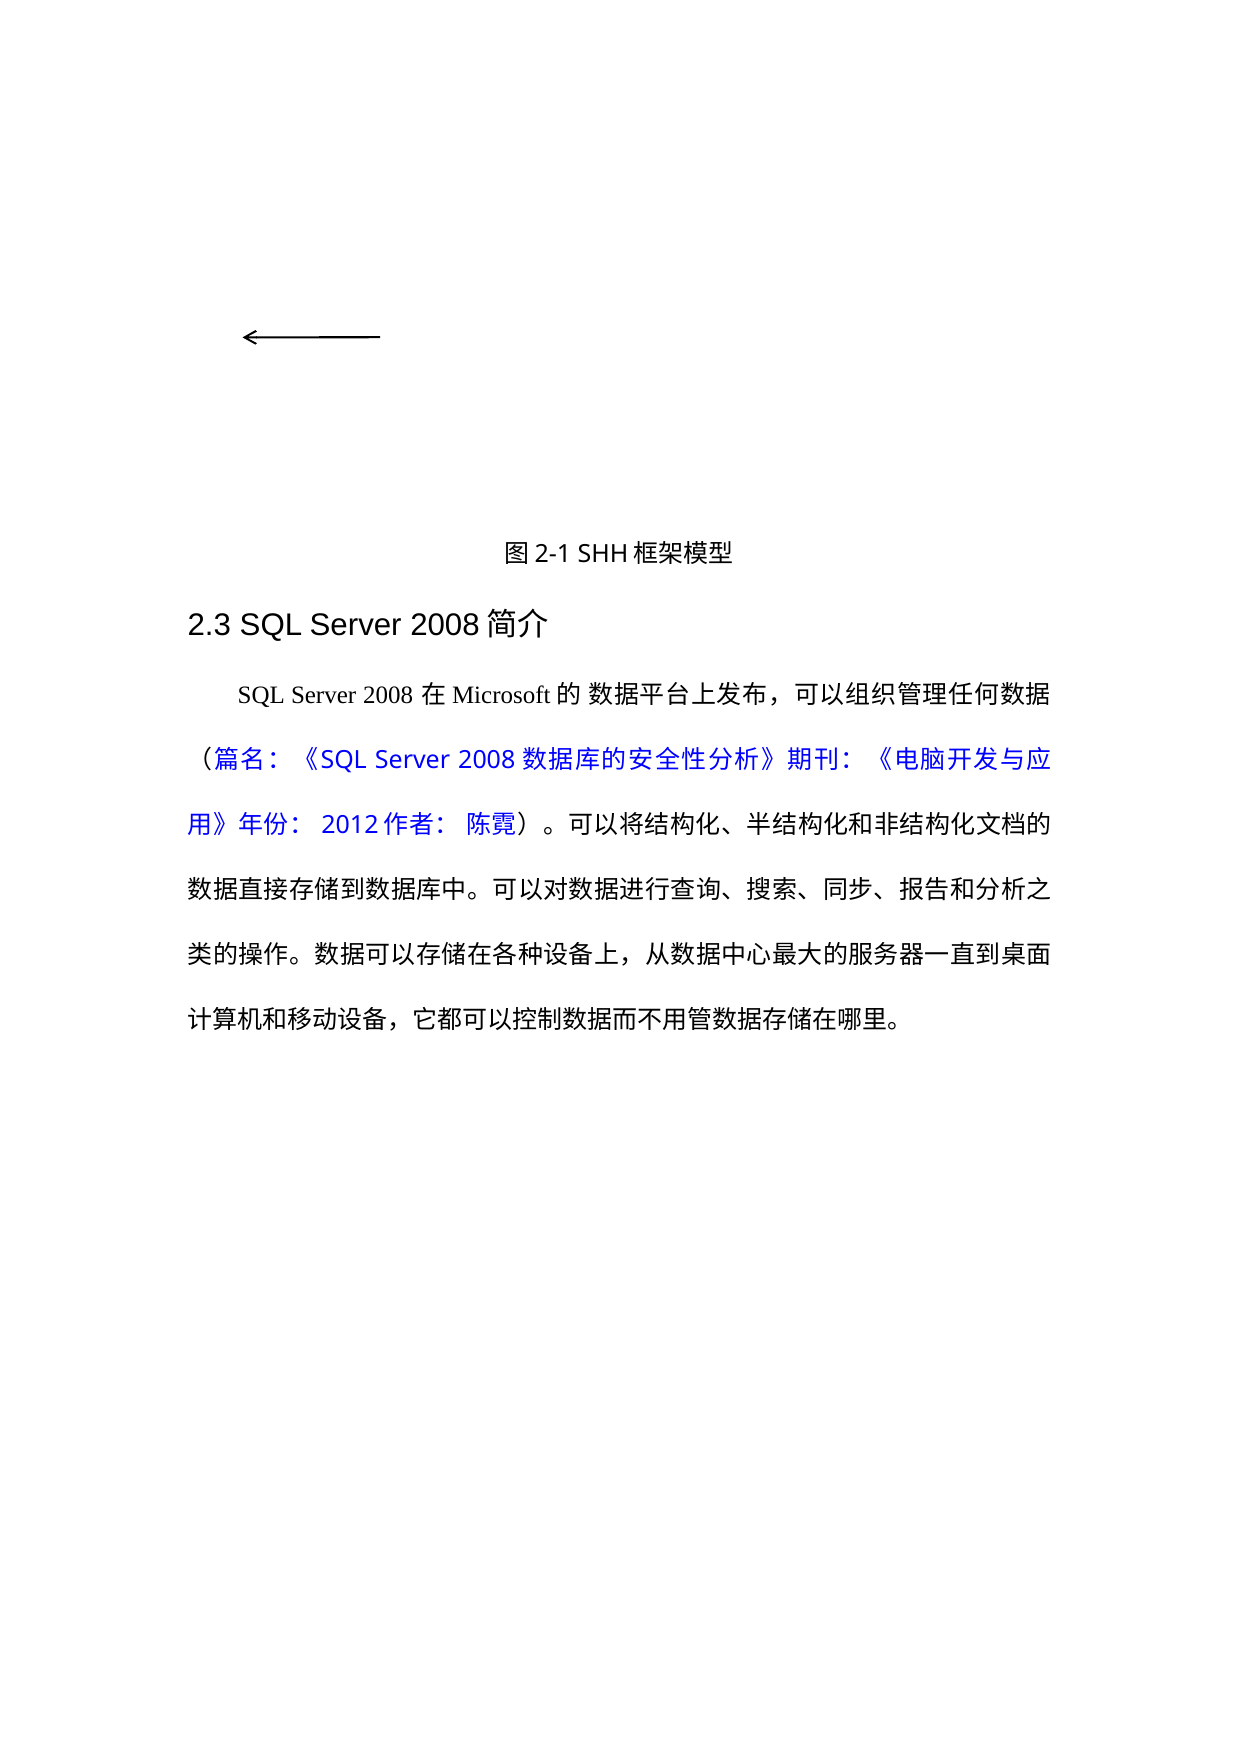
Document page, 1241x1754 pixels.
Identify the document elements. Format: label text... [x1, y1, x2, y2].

text SQL Server 2008 在Microsoft的 数据平台上发布，可以组织管理任何数据（篇名：《SQL Server 2008数据库的安全性分析》期刊：《电脑开发与应用》年份： 2012作者： 陈霓）。可以将结构化、半结构化和非结构化文档的数据直接存储到数据库中。可以对数据进行查询、搜索、同步、报告和分析之 类的操作。数据可以存储在各种设备上，从数据中心最大的服务器一直到桌面计算机和移动设备，它都可以控制数据而不用管数据存储在哪里。 [187, 660, 1053, 1050]
subtitle 2.3 SQL Server 2008简介 [187, 590, 1053, 655]
text 图2-1 SHH框架模型 [187, 519, 1050, 584]
